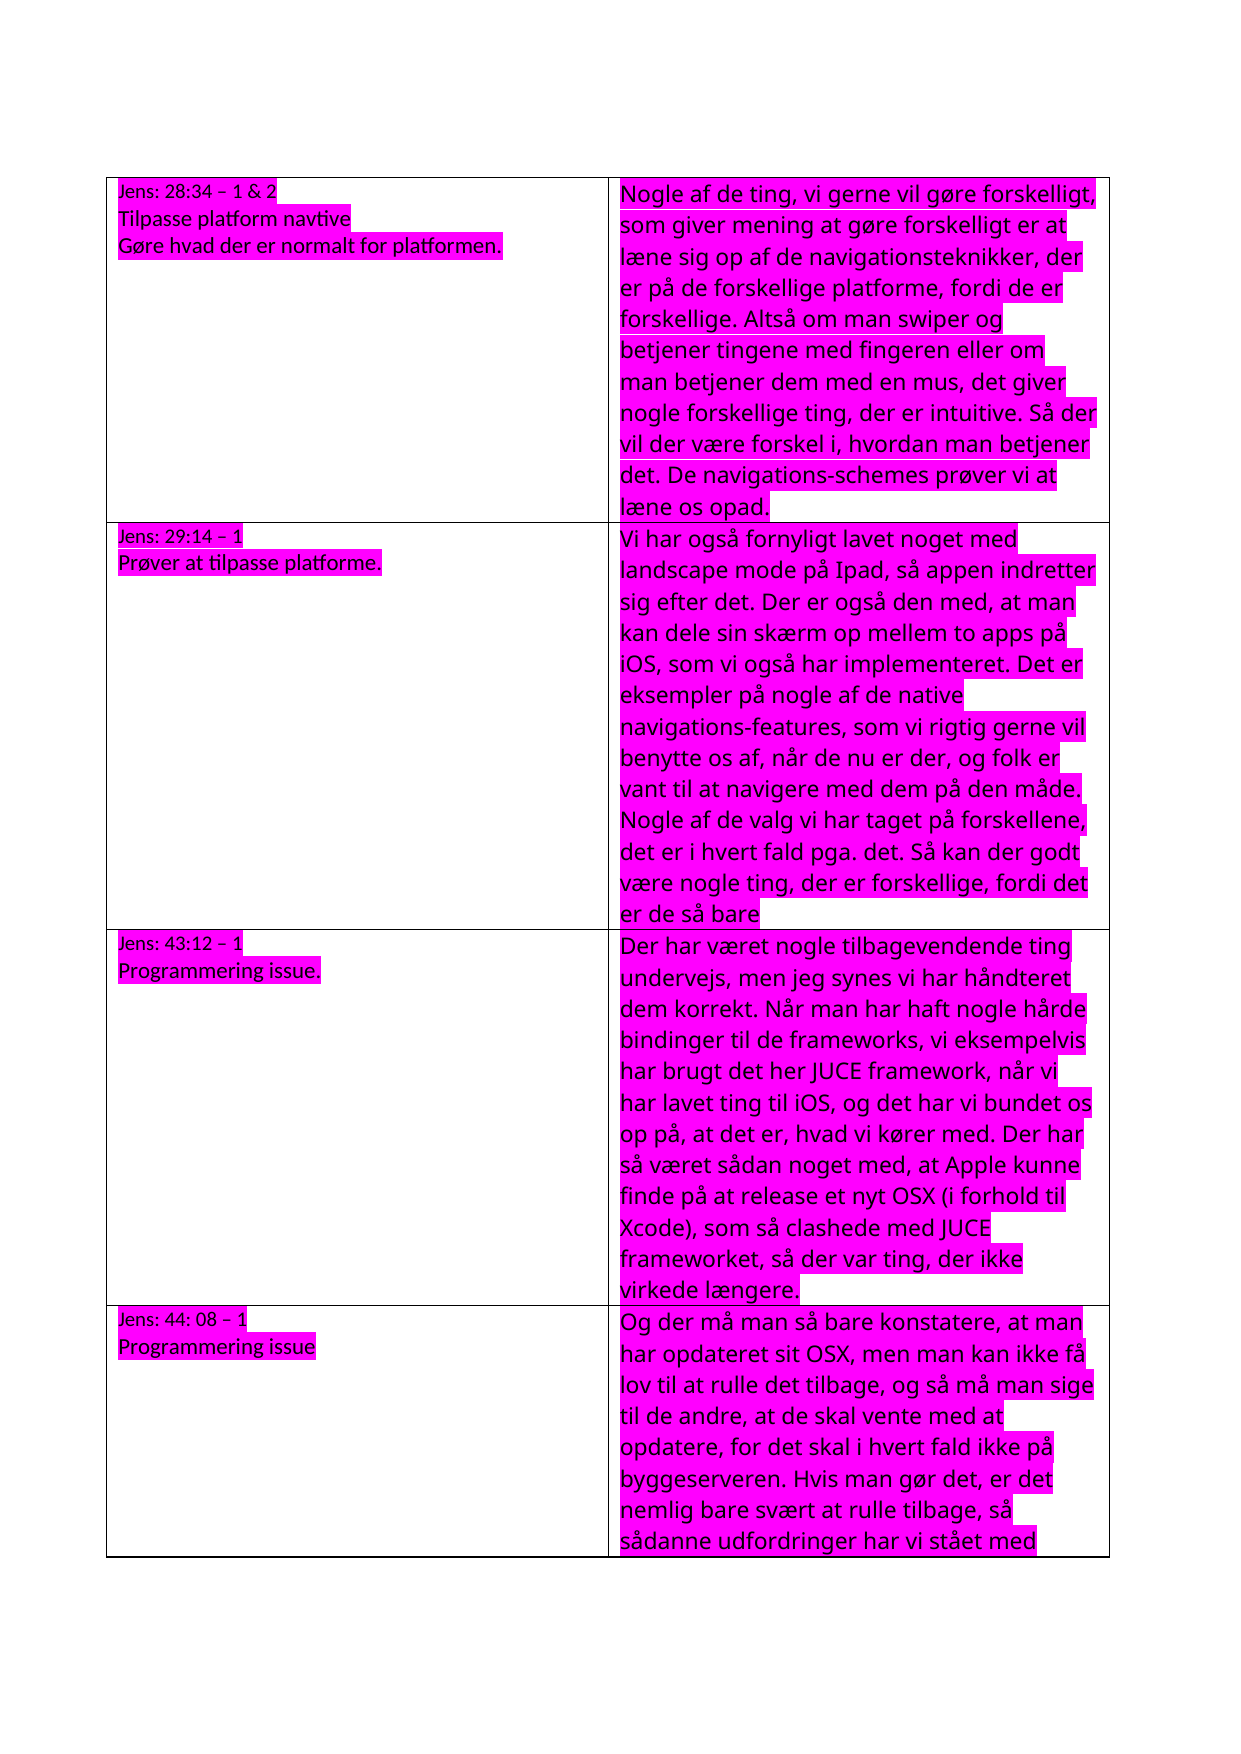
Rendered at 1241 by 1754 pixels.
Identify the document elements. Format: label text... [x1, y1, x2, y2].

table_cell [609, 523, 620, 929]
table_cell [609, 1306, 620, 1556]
table_cell Nogle af de ting, vi gerne vil gøre forskelligt, som giver mening at gøre forskelligt er at læne sig op af de navigationsteknikker, der er på de forskellige platforme, fordi de er forskellige. Altså om man swiper og betjener tingene med fingeren eller om man betjener dem med en mus, det giver nogle forskellige ting, der er intuitive. Så der vil der være forskel i, hvordan man betjener det. De navigations-schemes prøver vi at læne os opad. [609, 178, 1109, 522]
table_cell Jens: 28:34 – 1 & 2 Tilpasse platform navtive Gøre hvad der er normalt for platformen. [107, 178, 608, 522]
table_cell Og der må man så bare konstatere, at man har opdateret sit OSX, men man kan ikke få lov til at rulle det tilbage, og så må man sige til de andre, at de skal vente med at opdatere, for det skal i hvert fald ikke på byggeserveren. Hvis man gør det, er det nemlig bare svært at rulle tilbage, så sådanne udfordringer har vi stået med [1004, 1306, 1109, 1556]
table_cell Jens: 29:14 – 1 Prøver at tilpasse platforme. [107, 523, 608, 929]
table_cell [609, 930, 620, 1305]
table_cell Der har været nogle tilbagevendende ting undervejs, men jeg synes vi har håndteret dem korrekt. Når man har haft nogle hårde bindinger til de frameworks, vi eksempelvis har brugt det her JUCE framework, når vi har lavet ting til iOS, og det har vi bundet os op på, at det er, hvad vi kører med. Der har så været sådan noget med, at Apple kunne finde på at release et nyt OSX (i forhold til Xcode), som så clashede med JUCE frameworket, så der var ting, der ikke virkede længere. [800, 930, 1109, 1305]
table_cell Jens: 44: 08 – 1 Programmering issue [107, 1306, 608, 1556]
table_cell Jens: 43:12 – 1 Programmering issue. [107, 930, 608, 1305]
table_cell Vi har også fornyligt lavet noget med landscape mode på Ipad, så appen indretter sig efter det. Der er også den med, at man kan dele sin skærm op mellem to apps på iOS, som vi også har implementeret. Det er eksempler på nogle af de native navigations-features, som vi rigtig gerne vil benytte os af, når de nu er der, og folk er vant til at navigere med dem på den måde. Nogle af de valg vi har taget på forskellene, det er i hvert fald pga. det. Så kan der godt være nogle ting, der er forskellige, fordi det er de så bare [760, 523, 1109, 929]
